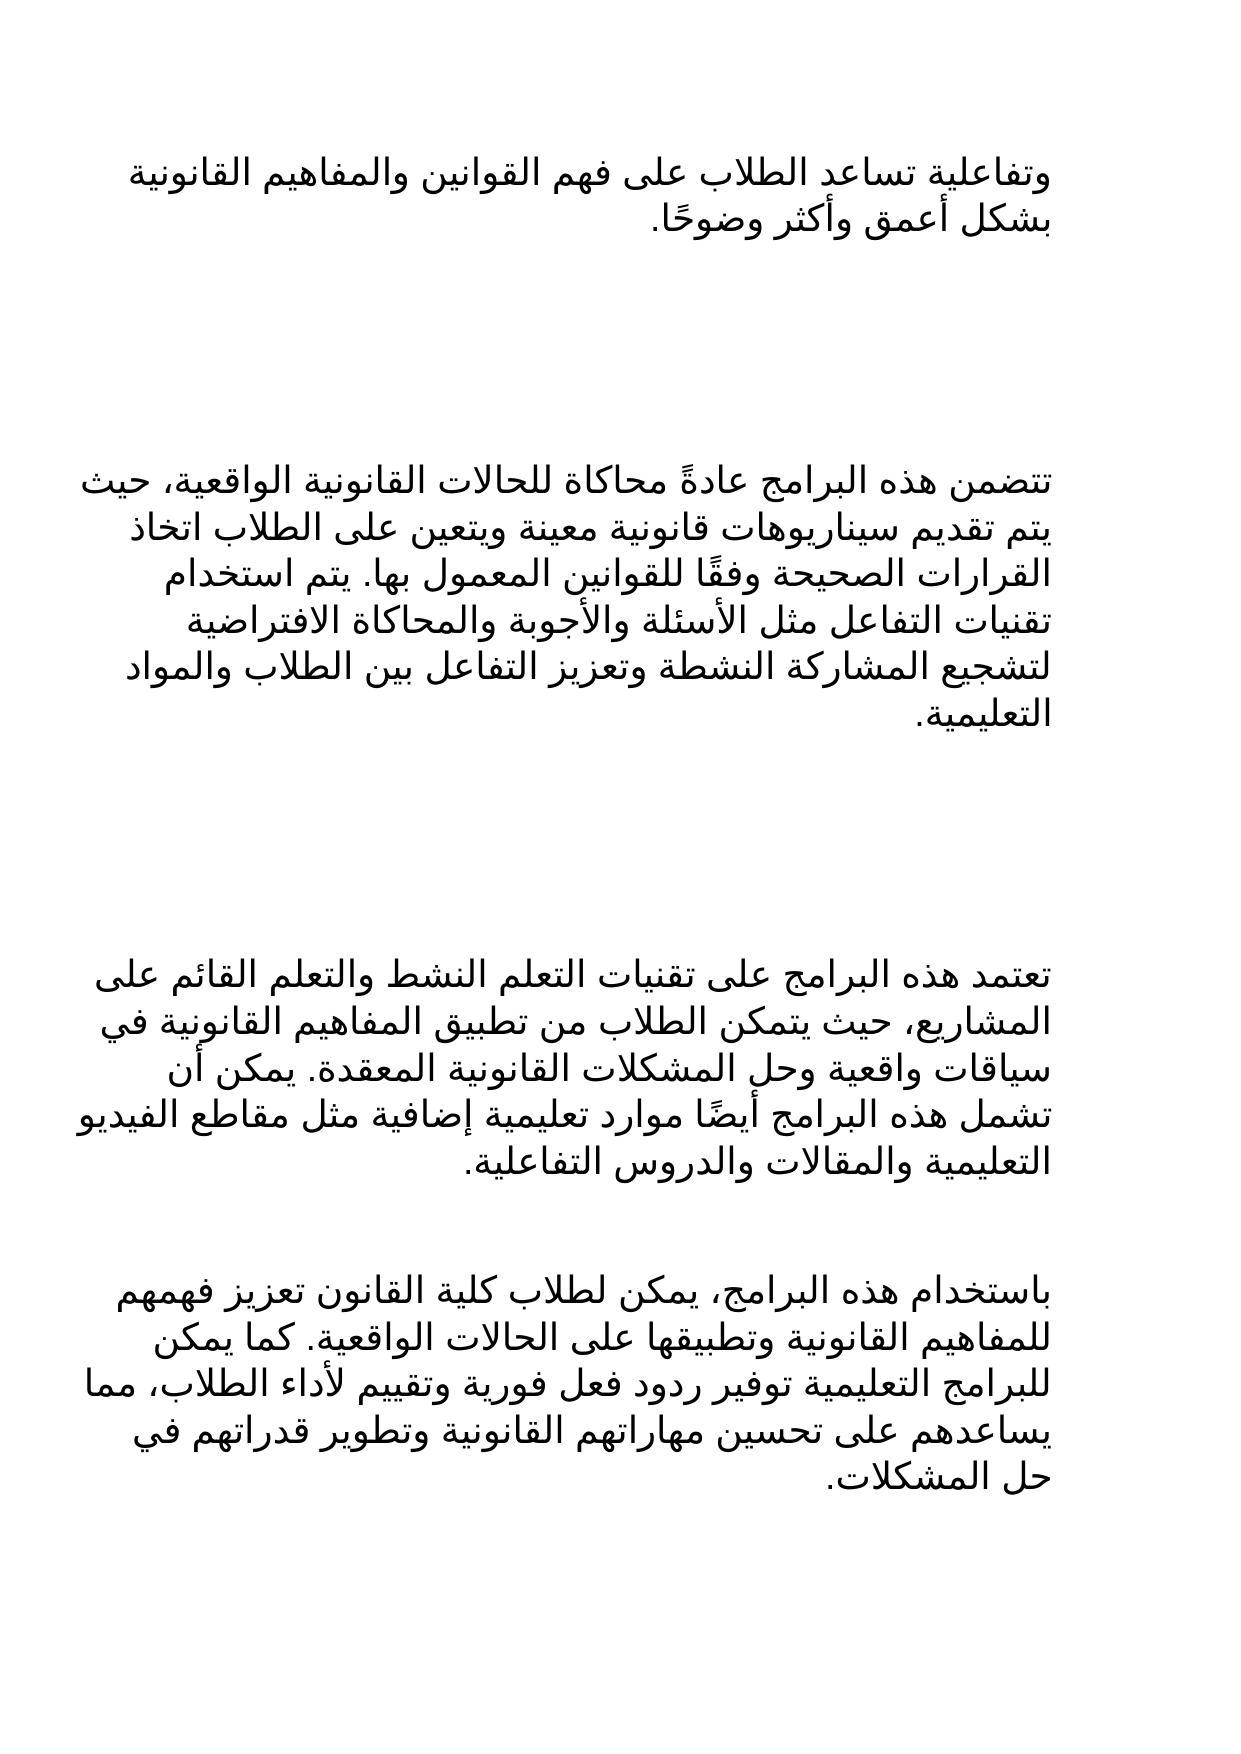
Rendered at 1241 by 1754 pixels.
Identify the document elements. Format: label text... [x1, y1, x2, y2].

text تتضمن هذه البرامج عادةً محاكاة للحالات القانونية الواقعية، حيث يتم تقديم سيناريوهات قانونية معينة ويتعين على الطلاب اتخاذ القرارات الصحيحة وفقًا للقوانين المعمول بها. يتم استخدام تقنيات التفاعل مثل الأسئلة والأجوبة والمحاكاة الافتراضية لتشجيع المشاركة النشطة وتعزيز التفاعل بين الطلاب والمواد التعليمية. [74, 458, 1053, 734]
text تعتمد هذه البرامج على تقنيات التعلم النشط والتعلم القائم على المشاريع، حيث يتمكن الطلاب من تطبيق المفاهيم القانونية في سياقات واقعية وحل المشكلات القانونية المعقدة. يمكن أن تشمل هذه البرامج أيضًا موارد تعليمية إضافية مثل مقاطع الفيديو التعليمية والمقالات والدروس التفاعلية. [74, 953, 1053, 1182]
text باستخدام هذه البرامج، يمكن لطلاب كلية القانون تعزيز فهمهم للمفاهيم القانونية وتطبيقها على الحالات الواقعية. كما يمكن للبرامج التعليمية توفير ردود فعل فورية وتقييم لأداء الطلاب، مما يساعدهم على تحسين مهاراتهم القانونية وتطوير قدراتهم في حل المشكلات. [74, 1268, 1053, 1498]
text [74, 150, 1053, 240]
